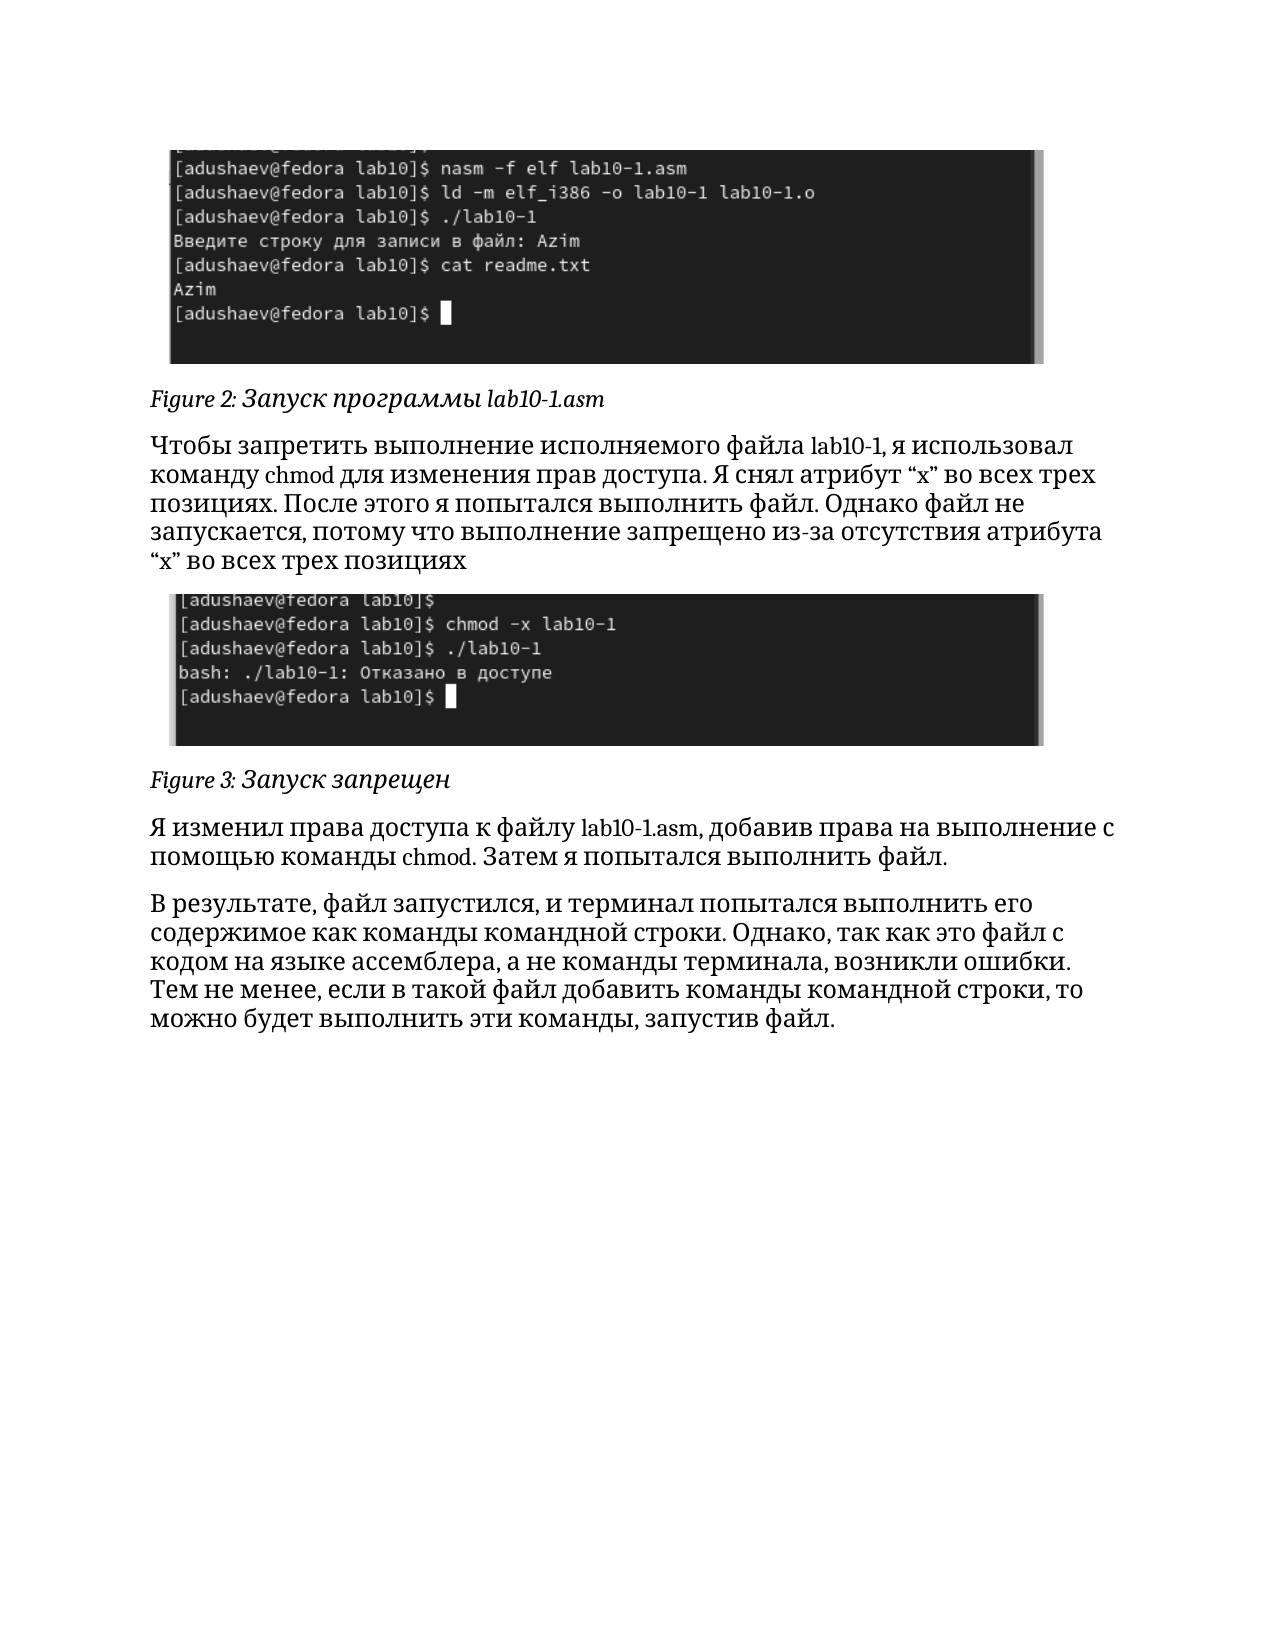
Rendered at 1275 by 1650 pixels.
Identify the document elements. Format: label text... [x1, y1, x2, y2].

text Figure 3: Запуск запрещен [150, 766, 1125, 795]
picture [168, 594, 1044, 746]
text Figure 2: Запуск программы lab10-1.asm [150, 384, 1125, 413]
text Я изменил права доступа к файлу lab10-1.asm, добавив права на выполнение с помощью команды chmod. Затем я попытался выполнить файл. [150, 814, 1125, 871]
picture [168, 150, 1044, 364]
text Чтобы запретить выполнение исполняемого файла lab10-1, я использовал команду chmod для изменения прав доступа. Я снял атрибут “x” во всех трех позициях. После этого я попытался выполнить файл. Однако файл не запускается, потому что выполнение запрещено из-за отсутствия атрибута “x” во всех трех позициях [150, 432, 1125, 576]
text В результате, файл запустился, и терминал попытался выполнить его содержимое как команды командной строки. Однако, так как это файл с кодом на языке ассемблера, а не команды терминала, возникли ошибки. Тем не менее, если в такой файл добавить команды командной строки, то можно будет выполнить эти команды, запустив файл. [150, 890, 1125, 1034]
